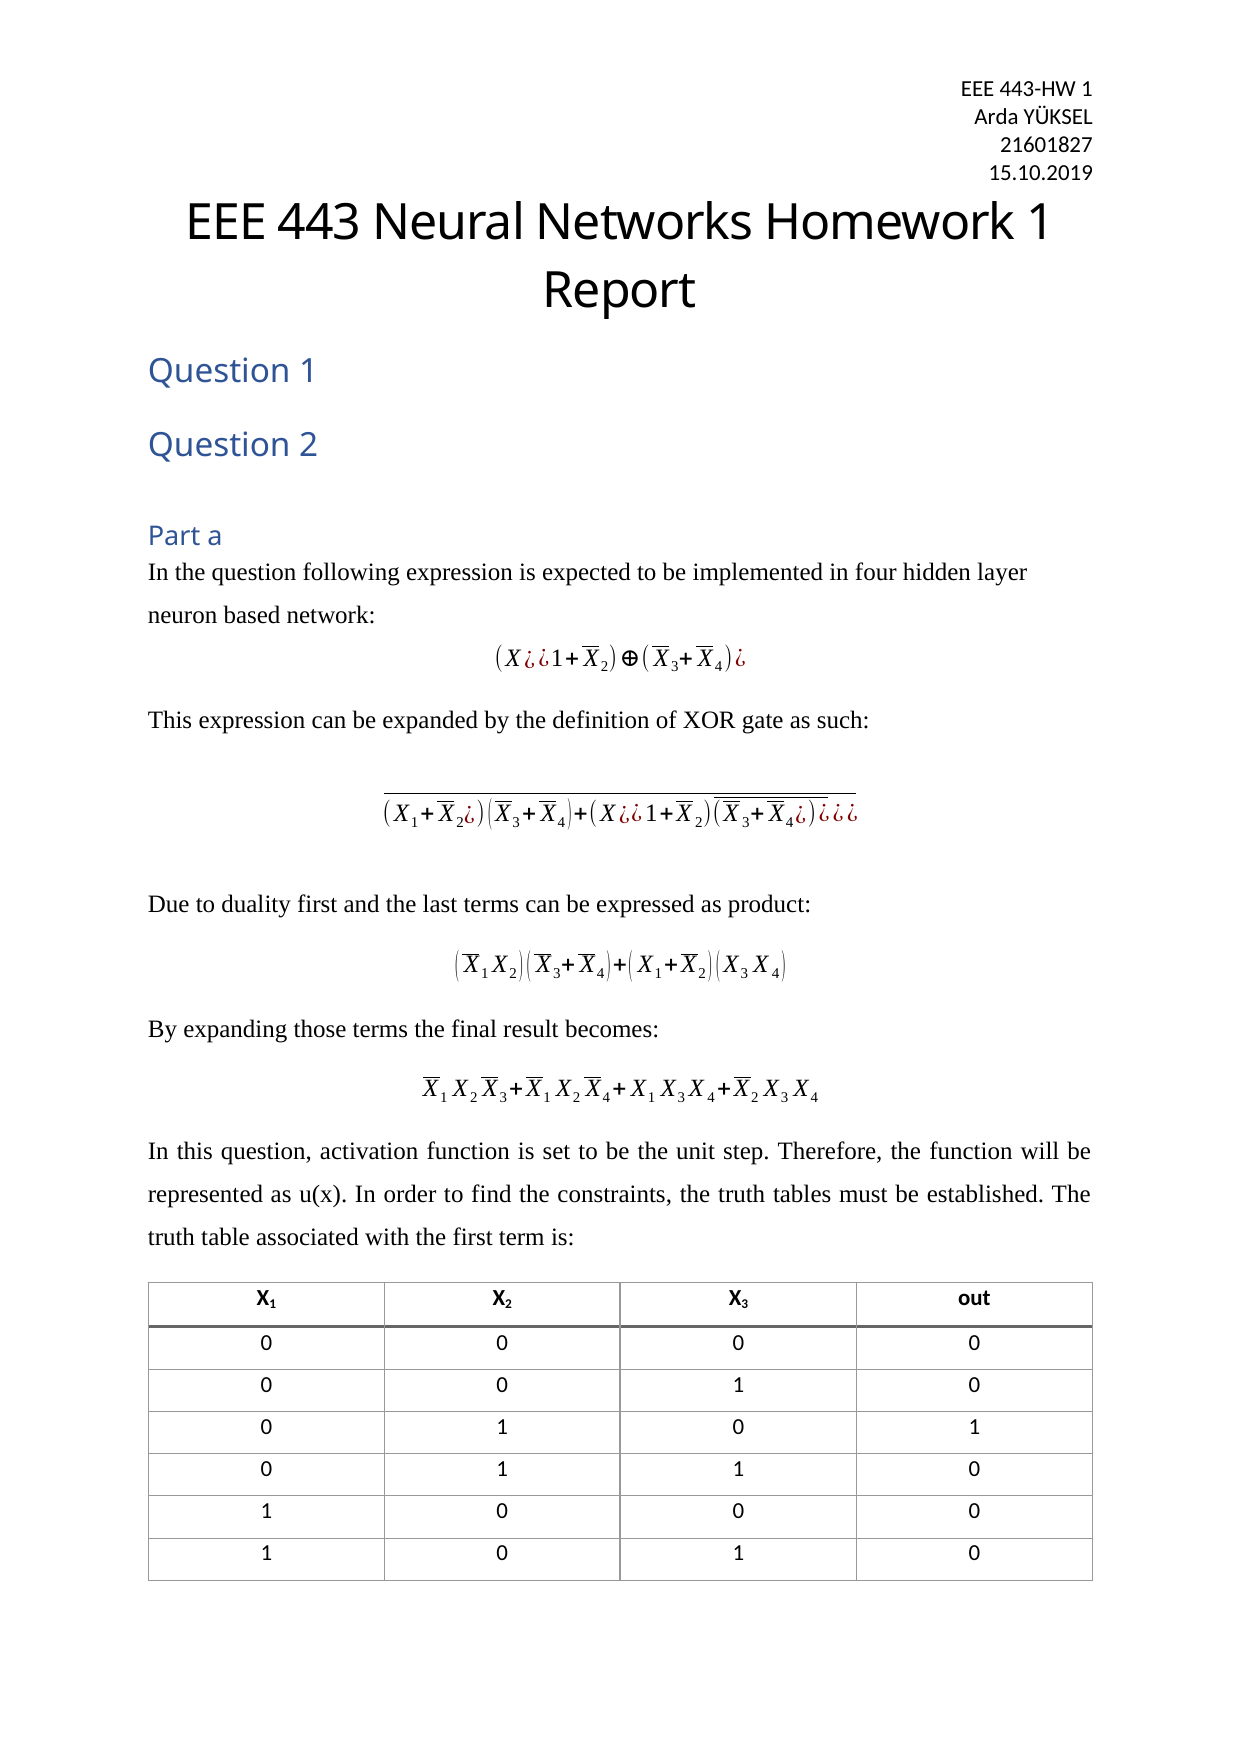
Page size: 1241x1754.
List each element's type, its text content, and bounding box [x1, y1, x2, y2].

table_cell 0 [857, 1370, 1092, 1411]
table_cell 1 [149, 1539, 384, 1580]
text By expanding those terms the final result becomes: [148, 1014, 1093, 1043]
table_cell 0 [621, 1328, 856, 1369]
table_cell 0 [857, 1328, 1092, 1369]
text In the question following expression is expected to be implemented in four hidden layer neuron based network: [148, 557, 1093, 628]
table_cell 0 [621, 1496, 856, 1537]
table_cell 0 [857, 1496, 1092, 1537]
table_cell 0 [857, 1454, 1092, 1495]
table_cell 0 [385, 1496, 619, 1537]
table_cell 0 [857, 1539, 1092, 1580]
table_cell 1 [857, 1412, 1092, 1453]
table_cell 0 [385, 1328, 619, 1369]
table_header X3 [621, 1283, 856, 1324]
table_cell 0 [149, 1370, 384, 1411]
table_cell 0 [149, 1328, 384, 1369]
table_header X2 [385, 1283, 619, 1324]
table_cell 1 [621, 1454, 856, 1495]
table_cell 0 [621, 1412, 856, 1453]
table_cell 1 [385, 1412, 619, 1453]
title EEE 443 Neural Networks Homework 1 Report [148, 186, 1093, 322]
table_cell 1 [621, 1370, 856, 1411]
table_cell 0 [149, 1454, 384, 1495]
table_cell 1 [385, 1454, 619, 1495]
table_cell 0 [149, 1412, 384, 1453]
table_header X1 [149, 1283, 384, 1324]
table_cell 0 [385, 1370, 619, 1411]
subtitle Question 1 [148, 347, 1093, 392]
table_header out [857, 1283, 1092, 1324]
subtitle Question 2 [148, 421, 1093, 466]
table_cell 0 [385, 1539, 619, 1580]
text This expression can be expanded by the definition of XOR gate as such: [148, 706, 1093, 734]
subtitle Part a [148, 517, 1093, 554]
table_cell 1 [621, 1539, 856, 1580]
table_cell 1 [149, 1496, 384, 1537]
text In this question, activation function is set to be the unit step. Therefore, the function will be represented as u(x). In order to find the constraints, the truth tables must be established. The truth table associated with the first term is: [148, 1136, 1093, 1251]
text Due to duality first and the last terms can be expressed as product: [148, 889, 1093, 918]
